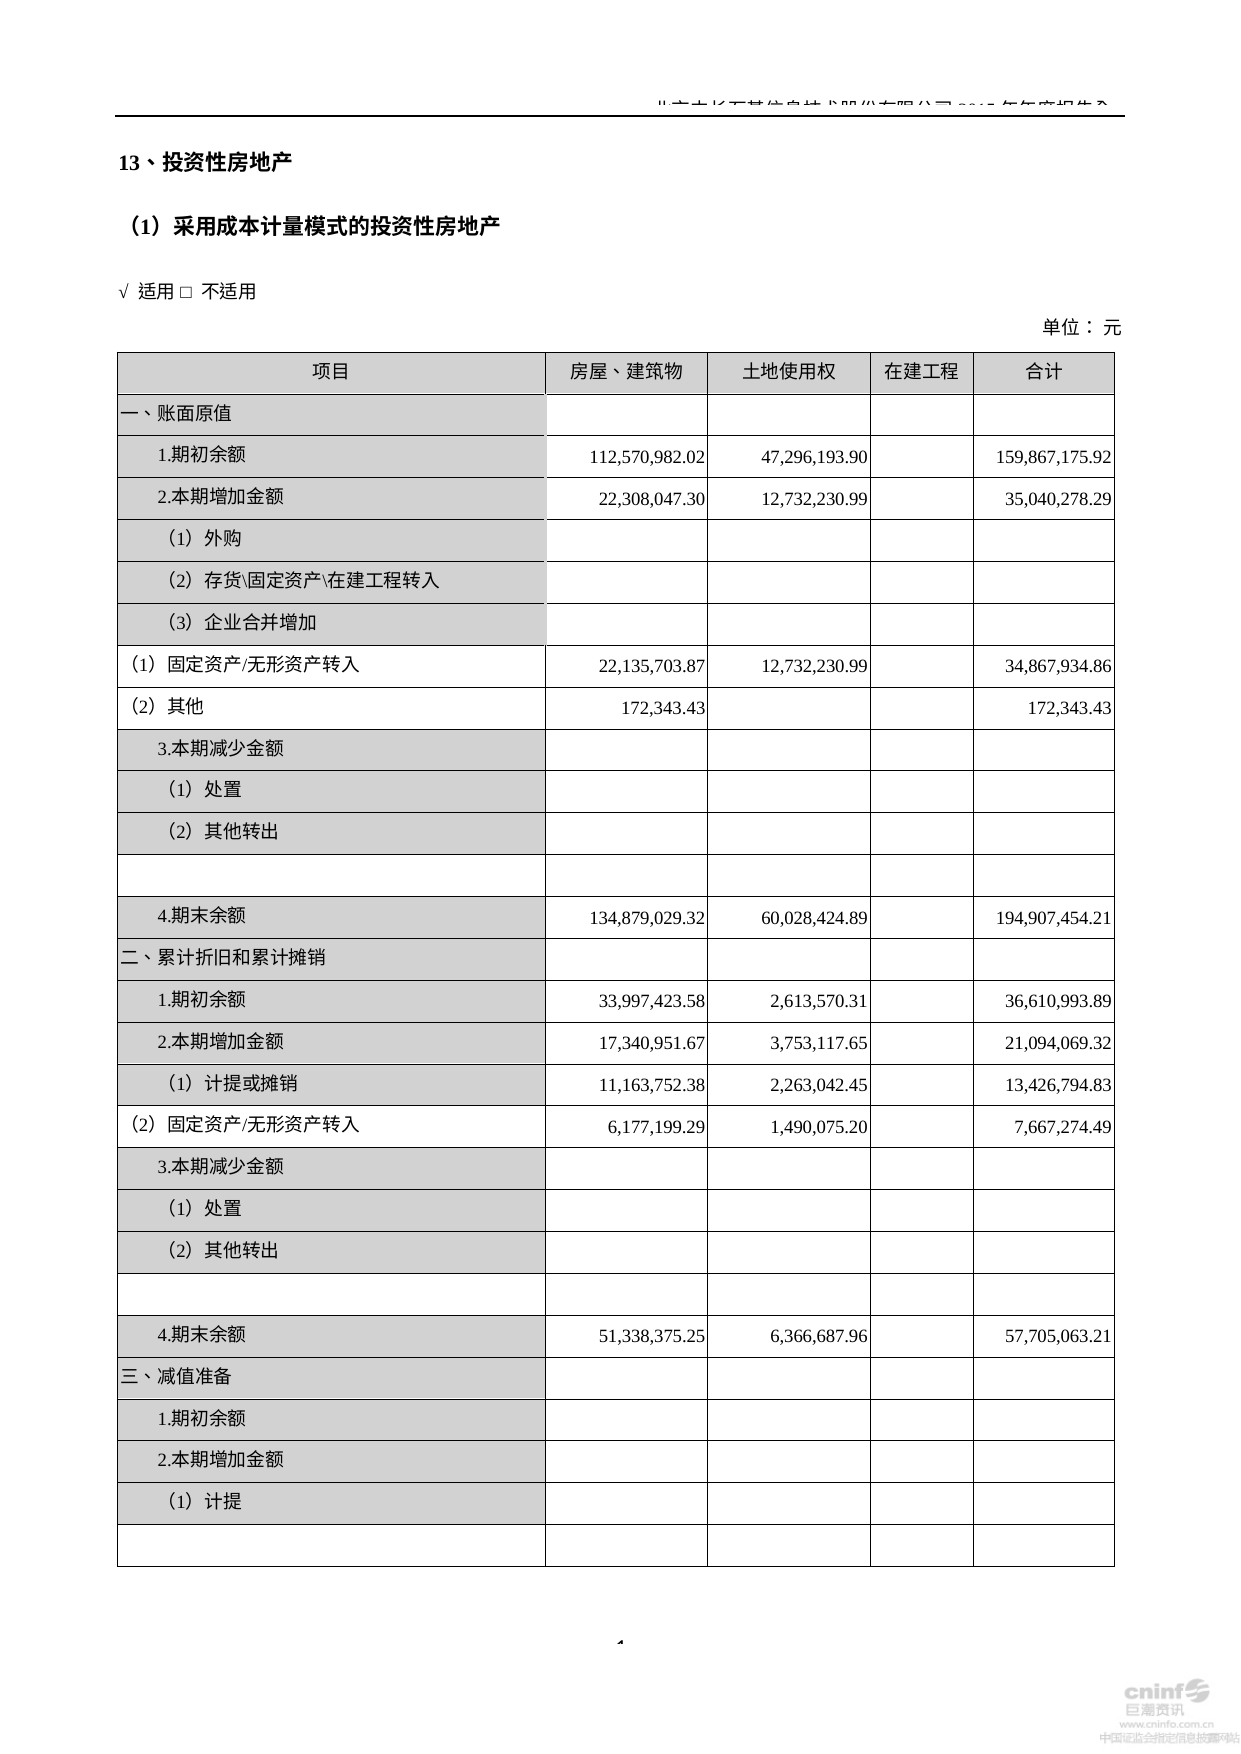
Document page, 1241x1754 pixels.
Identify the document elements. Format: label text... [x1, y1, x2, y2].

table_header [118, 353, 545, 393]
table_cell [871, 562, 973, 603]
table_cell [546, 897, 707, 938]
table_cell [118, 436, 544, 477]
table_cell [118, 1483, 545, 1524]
text √ 适用 □ 不适用 [118, 278, 1240, 304]
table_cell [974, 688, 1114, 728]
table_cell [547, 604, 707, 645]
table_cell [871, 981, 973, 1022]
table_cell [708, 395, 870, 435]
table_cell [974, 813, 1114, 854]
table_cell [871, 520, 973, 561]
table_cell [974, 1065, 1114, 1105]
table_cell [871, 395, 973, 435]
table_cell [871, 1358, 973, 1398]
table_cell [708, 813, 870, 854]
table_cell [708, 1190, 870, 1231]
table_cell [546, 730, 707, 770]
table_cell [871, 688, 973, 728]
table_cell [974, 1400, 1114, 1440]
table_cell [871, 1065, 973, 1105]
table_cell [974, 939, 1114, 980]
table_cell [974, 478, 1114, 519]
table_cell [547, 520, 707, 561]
text 单位： 元 [102, 315, 1122, 340]
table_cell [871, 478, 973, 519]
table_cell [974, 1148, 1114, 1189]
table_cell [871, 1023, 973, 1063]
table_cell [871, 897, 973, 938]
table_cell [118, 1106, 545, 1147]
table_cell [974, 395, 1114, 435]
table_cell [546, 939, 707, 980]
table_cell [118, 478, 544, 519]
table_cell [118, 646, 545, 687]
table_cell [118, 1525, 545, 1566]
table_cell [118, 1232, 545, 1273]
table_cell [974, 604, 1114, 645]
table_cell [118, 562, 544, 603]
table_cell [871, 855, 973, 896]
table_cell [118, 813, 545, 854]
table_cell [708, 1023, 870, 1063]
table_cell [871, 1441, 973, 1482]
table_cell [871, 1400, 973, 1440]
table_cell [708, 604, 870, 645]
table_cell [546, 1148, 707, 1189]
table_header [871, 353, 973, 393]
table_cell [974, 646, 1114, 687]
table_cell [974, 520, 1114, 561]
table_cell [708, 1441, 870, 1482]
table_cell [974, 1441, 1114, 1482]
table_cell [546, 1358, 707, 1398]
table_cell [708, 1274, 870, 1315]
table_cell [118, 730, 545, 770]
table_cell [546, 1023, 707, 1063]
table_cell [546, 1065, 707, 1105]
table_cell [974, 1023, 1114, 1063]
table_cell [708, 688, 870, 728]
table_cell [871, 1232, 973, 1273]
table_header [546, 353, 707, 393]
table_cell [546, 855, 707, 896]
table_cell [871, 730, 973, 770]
picture [1099, 1673, 1241, 1754]
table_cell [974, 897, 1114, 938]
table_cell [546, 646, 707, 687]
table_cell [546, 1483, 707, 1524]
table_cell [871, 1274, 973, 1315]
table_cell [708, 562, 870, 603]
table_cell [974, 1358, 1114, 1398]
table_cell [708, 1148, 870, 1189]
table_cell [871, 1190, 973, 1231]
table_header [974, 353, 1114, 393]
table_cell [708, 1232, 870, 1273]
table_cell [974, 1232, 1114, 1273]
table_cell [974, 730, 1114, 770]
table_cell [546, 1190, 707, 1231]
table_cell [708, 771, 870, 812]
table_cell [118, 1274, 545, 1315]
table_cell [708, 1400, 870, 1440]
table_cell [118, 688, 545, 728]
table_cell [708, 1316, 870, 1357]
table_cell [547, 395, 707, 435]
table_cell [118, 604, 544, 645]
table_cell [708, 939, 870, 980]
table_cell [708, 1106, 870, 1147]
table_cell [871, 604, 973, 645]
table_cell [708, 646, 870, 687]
subtitle 13、投资性房地产 [118, 147, 1240, 176]
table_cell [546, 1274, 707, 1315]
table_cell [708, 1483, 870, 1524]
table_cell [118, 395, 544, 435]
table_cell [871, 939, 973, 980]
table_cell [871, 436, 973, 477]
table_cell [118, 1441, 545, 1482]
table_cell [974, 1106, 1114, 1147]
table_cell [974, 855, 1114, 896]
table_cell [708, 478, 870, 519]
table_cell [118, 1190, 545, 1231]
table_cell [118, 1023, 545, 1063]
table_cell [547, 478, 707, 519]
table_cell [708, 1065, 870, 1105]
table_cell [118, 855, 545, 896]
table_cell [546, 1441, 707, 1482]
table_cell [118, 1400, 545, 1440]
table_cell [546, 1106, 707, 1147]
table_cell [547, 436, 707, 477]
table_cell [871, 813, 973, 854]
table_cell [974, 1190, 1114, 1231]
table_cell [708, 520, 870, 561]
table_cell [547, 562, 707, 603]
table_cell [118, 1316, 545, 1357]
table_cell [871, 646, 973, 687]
subtitle （1）采用成本计量模式的投资性房地产 [118, 211, 1240, 241]
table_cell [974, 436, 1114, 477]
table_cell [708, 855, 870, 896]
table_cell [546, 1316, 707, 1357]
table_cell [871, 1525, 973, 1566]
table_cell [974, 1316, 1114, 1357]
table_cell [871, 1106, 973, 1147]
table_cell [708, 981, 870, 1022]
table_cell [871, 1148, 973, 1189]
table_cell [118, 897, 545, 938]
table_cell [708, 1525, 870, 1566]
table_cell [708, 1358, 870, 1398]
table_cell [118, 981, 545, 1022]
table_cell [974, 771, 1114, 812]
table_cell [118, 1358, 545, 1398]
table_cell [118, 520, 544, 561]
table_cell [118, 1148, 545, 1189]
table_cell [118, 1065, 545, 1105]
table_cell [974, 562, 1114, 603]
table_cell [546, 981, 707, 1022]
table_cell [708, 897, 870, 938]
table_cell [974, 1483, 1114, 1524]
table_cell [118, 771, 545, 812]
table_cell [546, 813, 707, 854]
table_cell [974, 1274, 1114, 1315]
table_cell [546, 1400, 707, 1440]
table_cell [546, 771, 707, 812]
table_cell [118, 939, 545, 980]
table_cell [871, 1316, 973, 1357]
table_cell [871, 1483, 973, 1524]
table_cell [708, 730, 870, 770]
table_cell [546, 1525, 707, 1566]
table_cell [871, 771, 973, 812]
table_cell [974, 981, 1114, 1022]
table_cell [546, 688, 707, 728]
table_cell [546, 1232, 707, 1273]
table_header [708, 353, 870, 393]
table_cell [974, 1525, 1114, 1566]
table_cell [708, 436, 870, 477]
